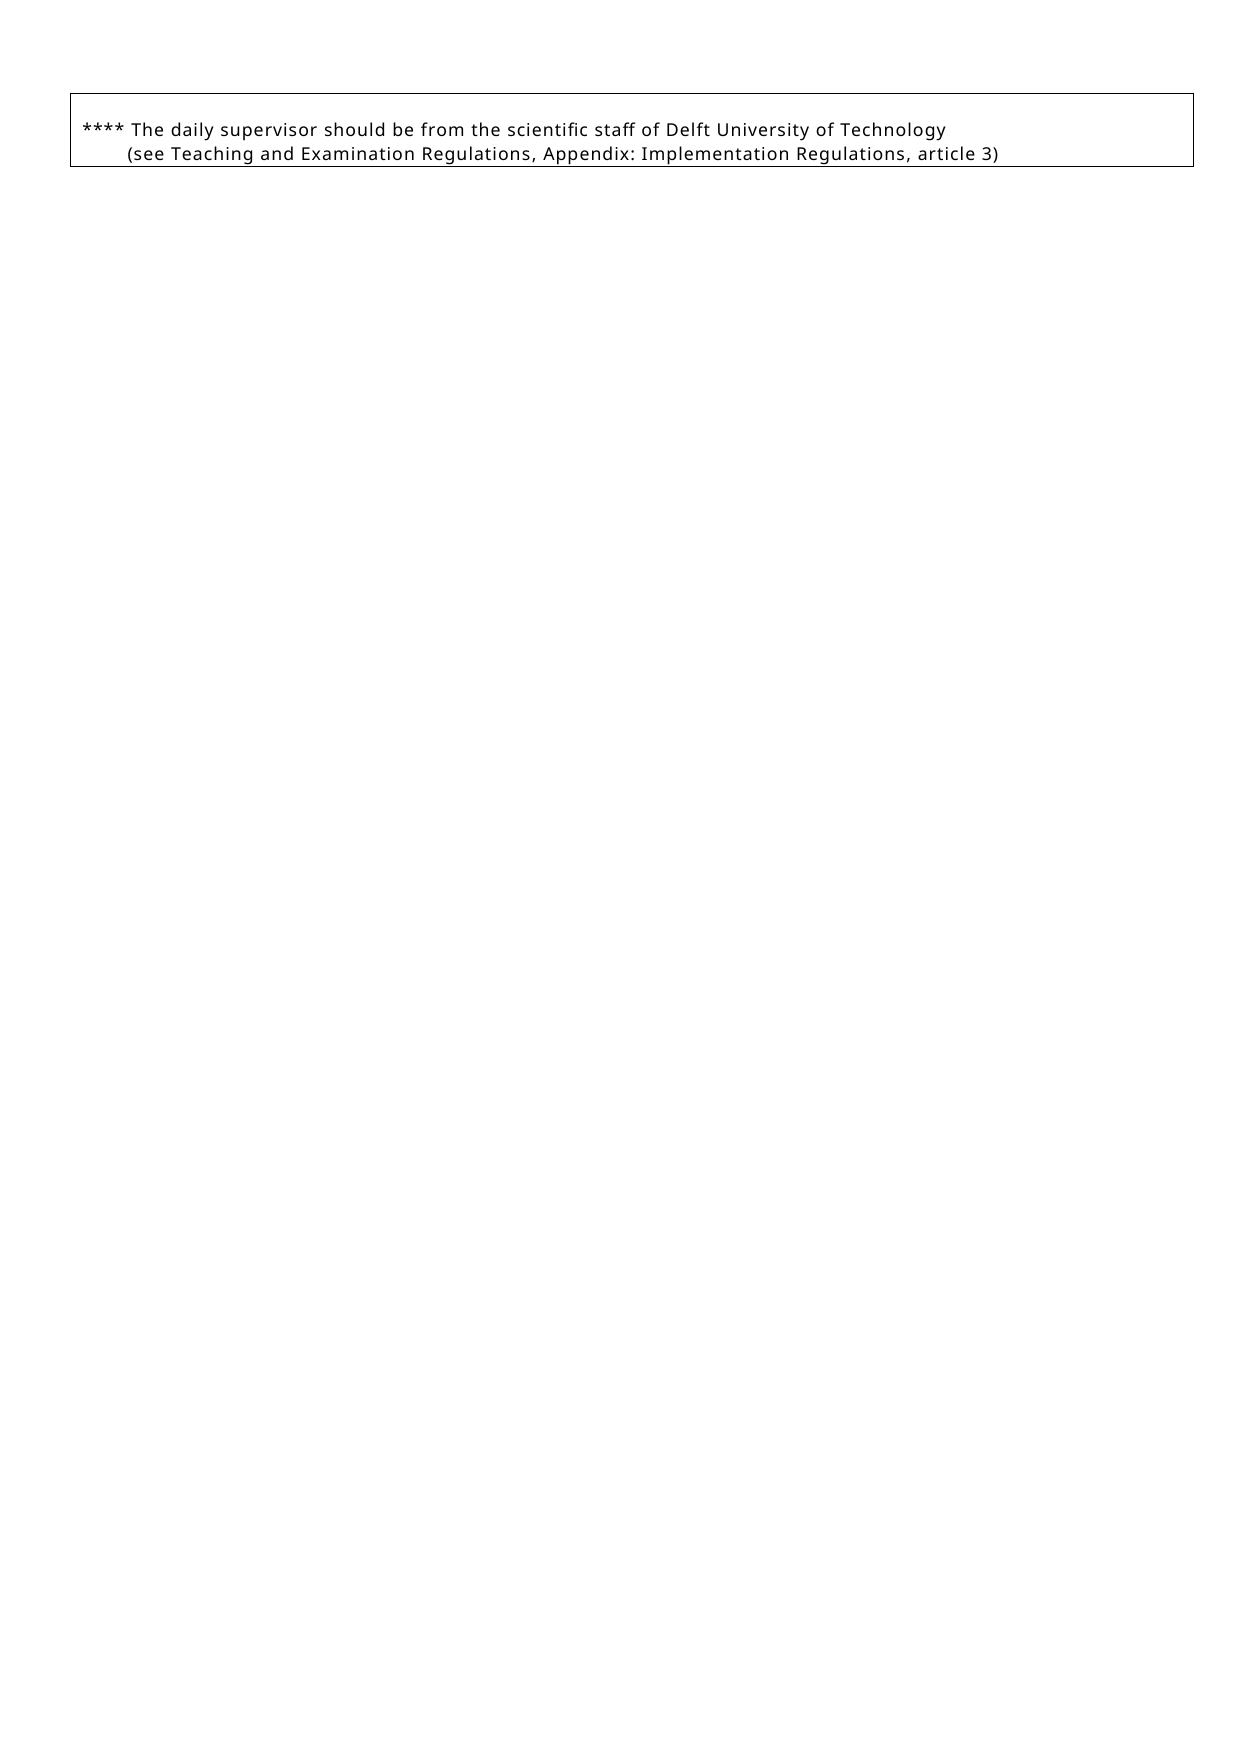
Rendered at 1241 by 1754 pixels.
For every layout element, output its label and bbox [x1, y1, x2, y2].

table_header [71, 94, 1193, 166]
